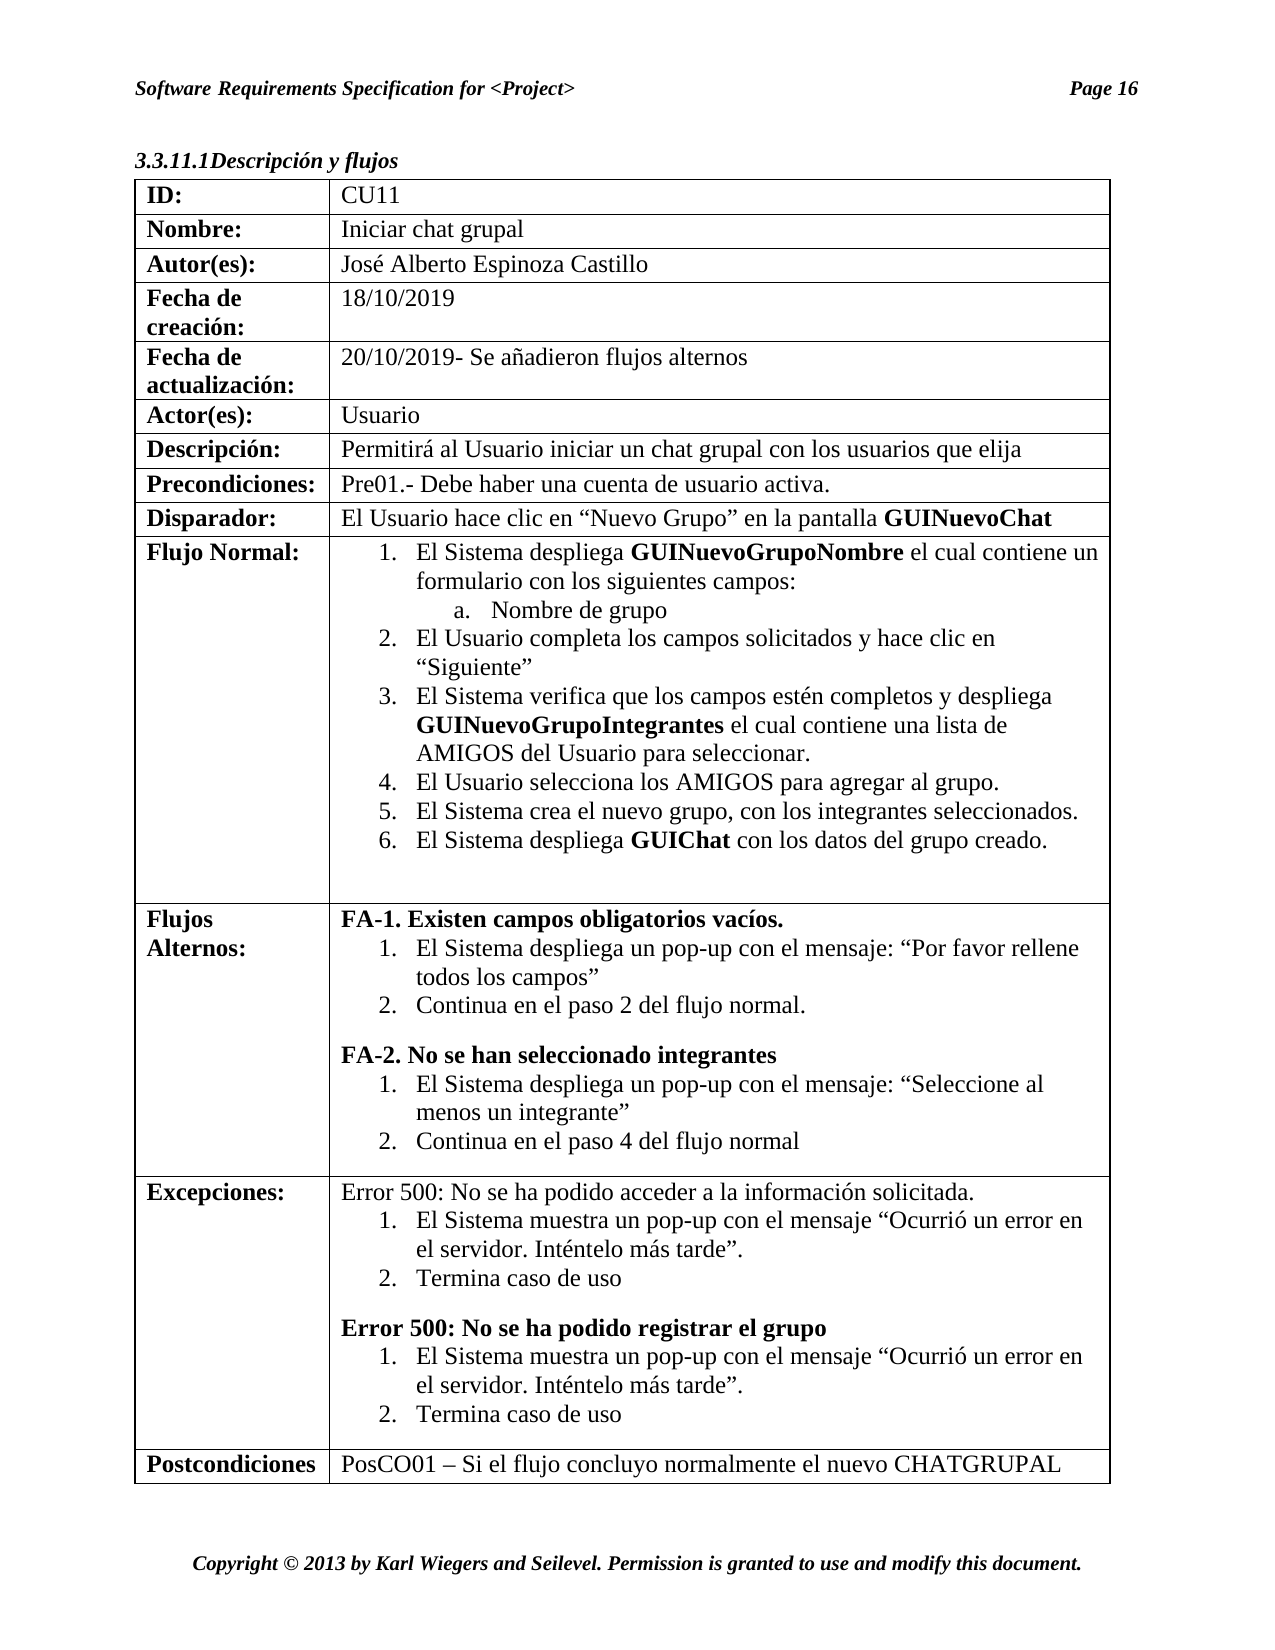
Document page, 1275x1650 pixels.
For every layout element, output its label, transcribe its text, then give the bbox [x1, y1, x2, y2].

table_cell [330, 1450, 1109, 1483]
table_cell Flujos Alternos: [136, 904, 329, 1176]
table_cell FA-1. Existen campos obligatorios vacíos. El Sistema despliega un pop-up con el mensaje: “Por favor rellene todos los campos” Continua en el paso 2 del flujo normal. FA-2. No se han seleccionado integrantes El Sistema despliega un pop-up con el mensaje: “Seleccione al menos un integrante” Continua en el paso 4 del flujo normal [330, 904, 1109, 1176]
table_cell Actor(es): [136, 400, 329, 433]
table_cell Descripción: [136, 434, 329, 468]
table_header ID: [136, 180, 329, 213]
table_cell El Usuario hace clic en “Nuevo Grupo” en la pantalla GUINuevoChat [330, 503, 1109, 536]
table_cell [330, 469, 1109, 502]
table_cell Excepciones: [136, 1177, 329, 1448]
table_cell Disparador: [136, 503, 329, 536]
table_cell El Sistema despliega GUINuevoGrupoNombre el cual contiene un formulario con los siguientes campos: Nombre de grupo El Usuario completa los campos solicitados y hace clic en “Siguiente” El Sistema verifica que los campos estén completos y despliega GUINuevoGrupoIntegrantes el cual contiene una lista de AMIGOS del Usuario para seleccionar. El Usuario selecciona los AMIGOS para agregar al grupo. El Sistema crea el nuevo grupo, con los integrantes seleccionados. El Sistema despliega GUIChat con los datos del grupo creado. [330, 537, 1109, 903]
subtitle Descripción y flujos [135, 150, 1140, 173]
table_cell Postcondiciones: [136, 1450, 329, 1483]
table_cell Fecha de creación: [136, 283, 329, 341]
table_cell Autor(es): [136, 249, 329, 282]
table_cell Precondiciones: [136, 469, 329, 502]
table_header [330, 180, 1109, 213]
table_cell - Se añadieron flujos alternos [330, 342, 1109, 399]
table_cell Flujo Normal: [136, 537, 329, 903]
table_cell Fecha de actualización: [136, 342, 329, 399]
table_cell Nombre: [136, 215, 329, 248]
table_cell [330, 215, 1109, 248]
table_cell José Alberto Espinoza Castillo [330, 249, 1109, 282]
table_cell [330, 434, 1109, 468]
